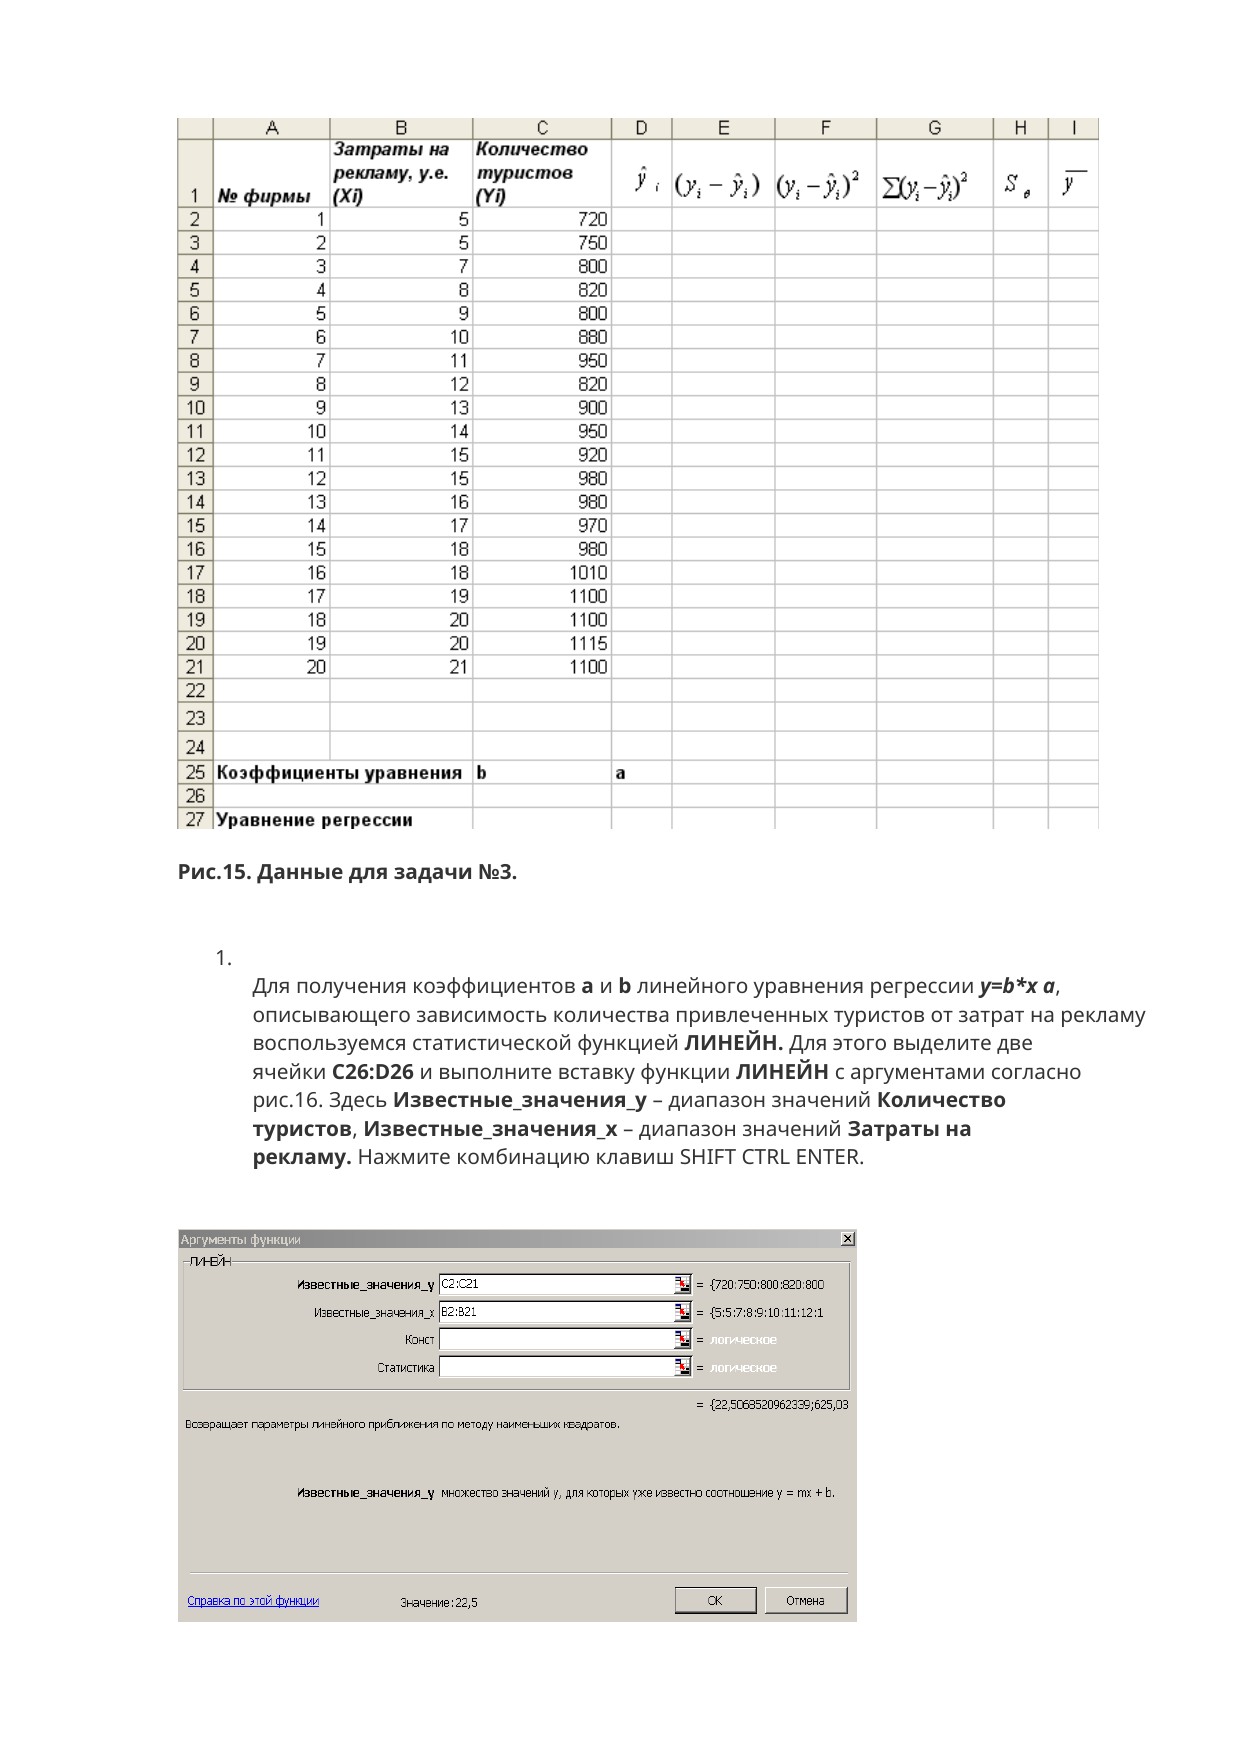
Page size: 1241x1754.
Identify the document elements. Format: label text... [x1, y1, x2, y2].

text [177, 1200, 1152, 1622]
picture [177, 118, 1099, 829]
picture [177, 1228, 857, 1622]
list Для получения коэффициентов а и b линейного уравнения регрессии y=b*x a, описывающего зависимость количества привлеченных туристов от затрат на рекламу воспользуемся статистической функцией ЛИНЕЙН. Для этого выделите две ячейки C26:D26 и выполните вставку функции ЛИНЕЙН с аргументами согласно рис.16. Здесь Известные_значения_y – диапазон значений Количество туристов, Известные_значения_x – диапазон значений Затраты на рекламу. Нажмите комбинацию клавиш SHIFT CTRL ENTER. [215, 943, 1152, 1171]
